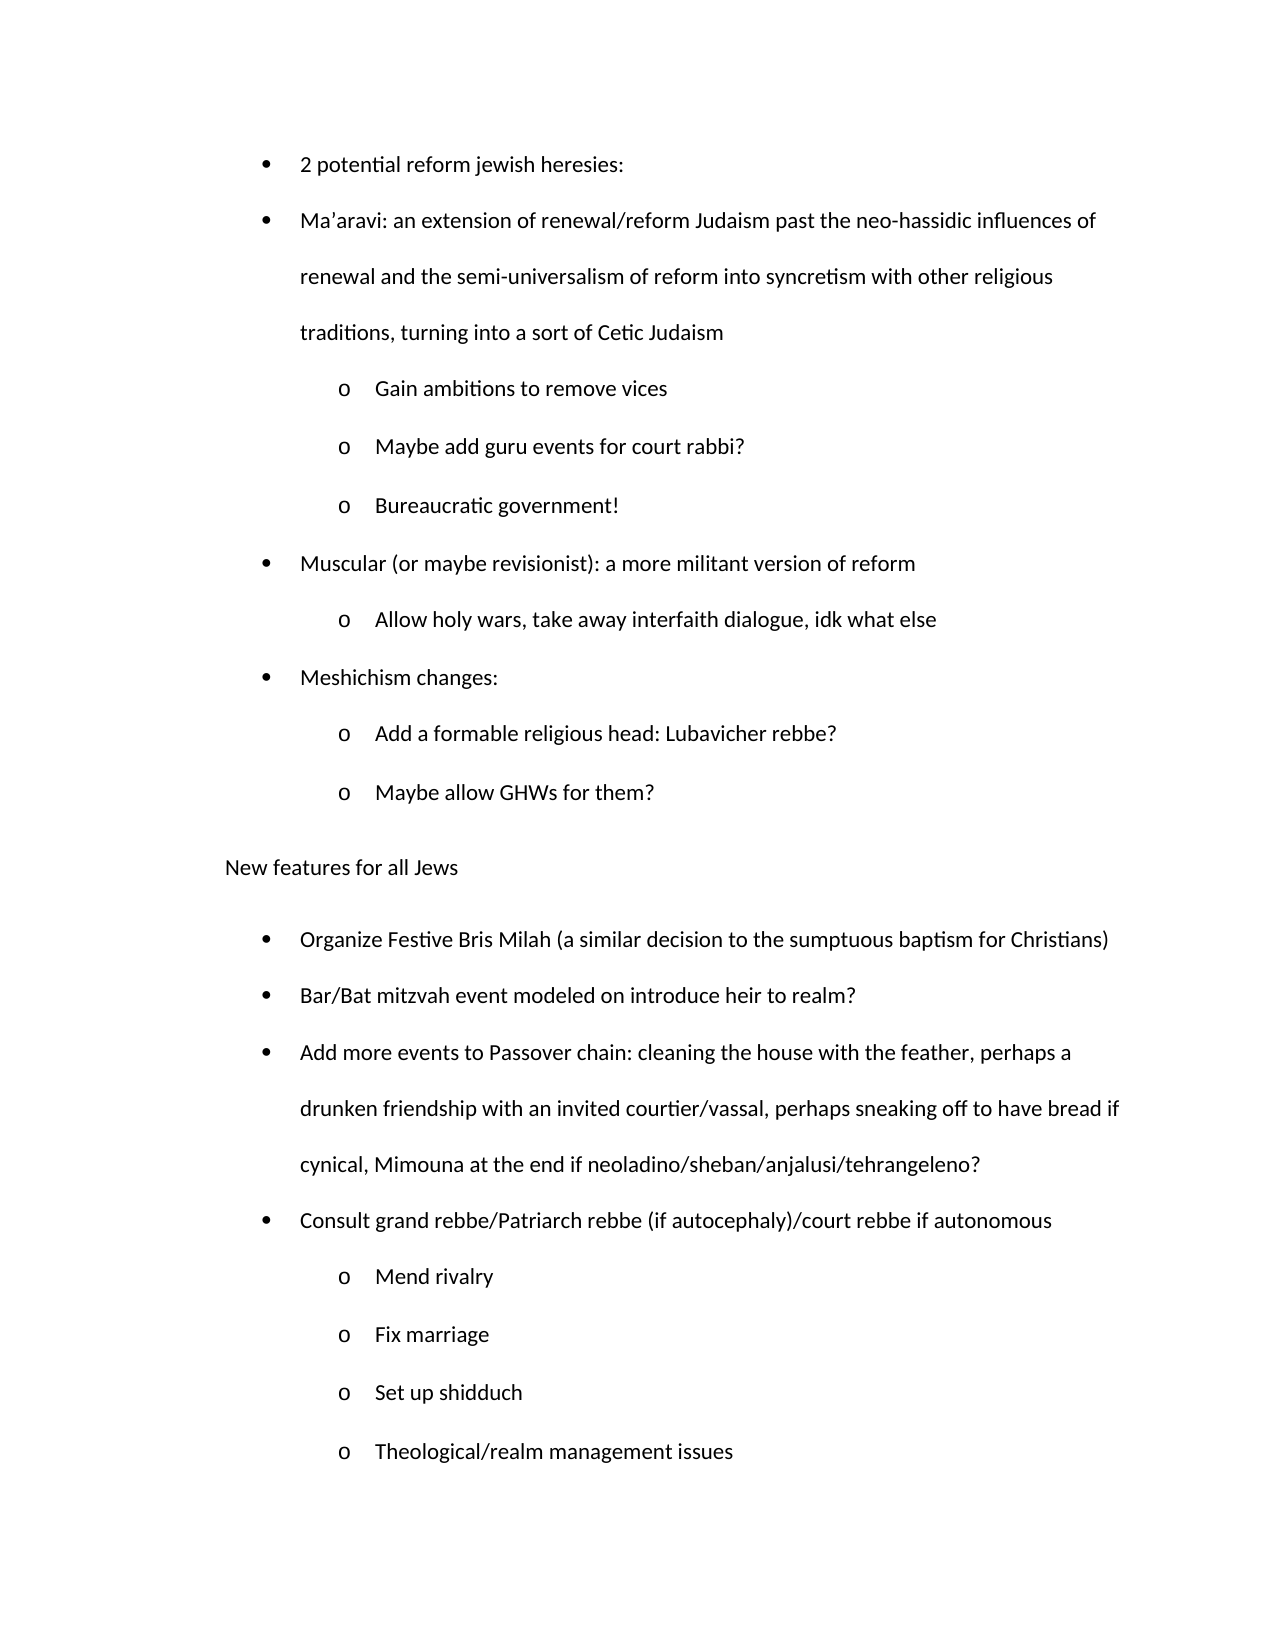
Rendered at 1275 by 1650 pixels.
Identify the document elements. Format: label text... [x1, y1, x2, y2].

text New features for all Jews [225, 853, 1125, 881]
list Bureaucratic government! [337, 491, 1125, 520]
list Allow holy wars, take away interfaith dialogue, idk what else [337, 605, 1125, 634]
list Maybe add guru events for court rabbi? [337, 432, 1125, 462]
list Add more events to Passover chain: cleaning the house with the feather, perhaps a drunken friendship with an invited courtier/vassal, perhaps sneaking off to have bread if cynical, Mimouna at the end if neoladino/sheban/anjalusi/tehrangeleno? [262, 1038, 1125, 1178]
list 2 potential reform jewish heresies: [262, 150, 1125, 178]
list Ma’aravi: an extension of renewal/reform Judaism past the neo-hassidic influences of renewal and the semi-universalism of reform into syncretism with other religious traditions, turning into a sort of Cetic Judaism [262, 206, 1125, 346]
list Mend rivalry [337, 1262, 1125, 1291]
list Maybe allow GHWs for them? [337, 778, 1125, 807]
list Meshichism changes: [262, 663, 1125, 692]
list Fix marriage [337, 1320, 1125, 1349]
list Organize Festive Bris Milah (a similar decision to the sumptuous baptism for Christians) [262, 926, 1125, 954]
list Set up shidduch [337, 1378, 1125, 1408]
list Gain ambitions to remove vices [337, 374, 1125, 403]
list Muscular (or maybe revisionist): a more militant version of reform [262, 549, 1125, 577]
list Add a formable religious head: Lubavicher rebbe? [337, 719, 1125, 749]
list Theological/realm management issues [337, 1437, 1125, 1466]
list Bar/Bat mitzvah event modeled on introduce heir to realm? [262, 982, 1125, 1010]
list Consult grand rebbe/Patriarch rebbe (if autocephaly)/court rebbe if autonomous [262, 1206, 1125, 1234]
